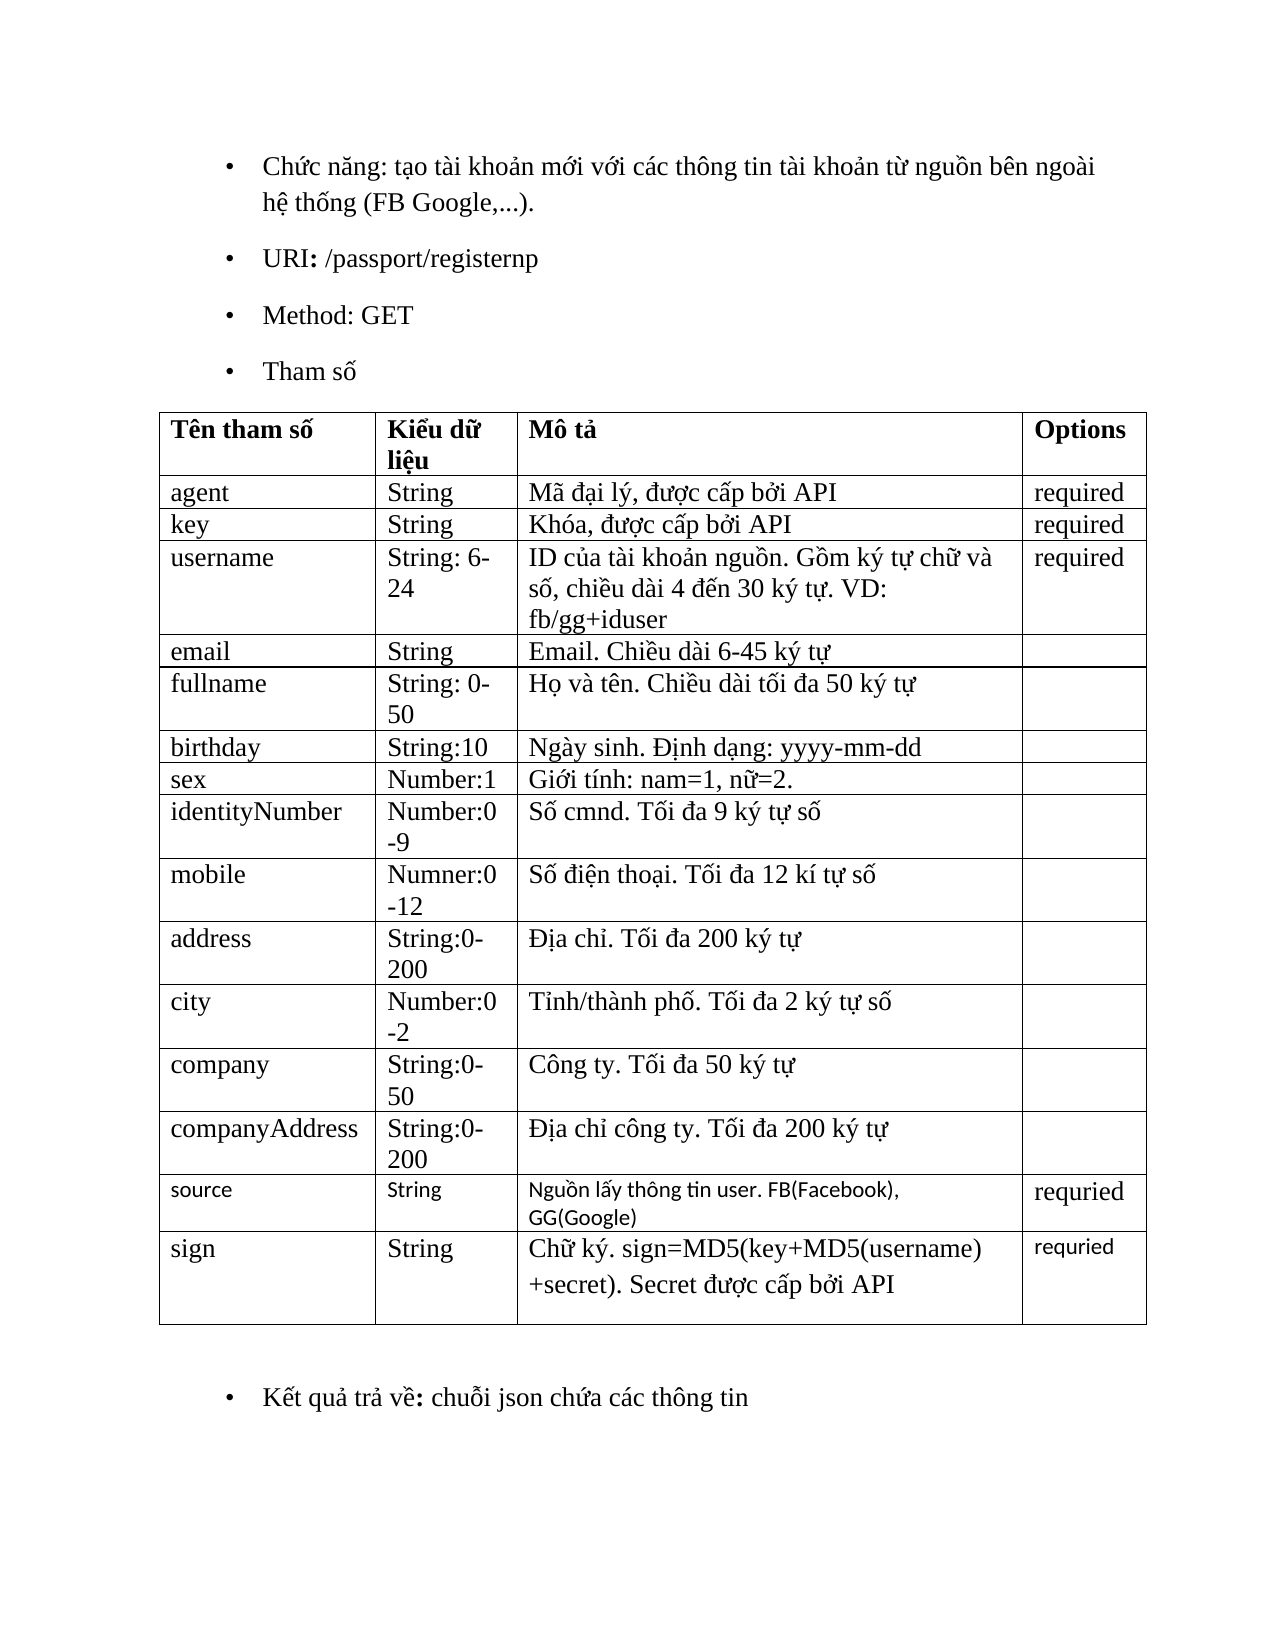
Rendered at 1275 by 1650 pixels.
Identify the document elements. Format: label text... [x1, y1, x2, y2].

table_cell String:10 [376, 731, 517, 762]
table_header Tên tham số [160, 413, 375, 475]
table_cell [1023, 922, 1146, 984]
table_cell String:0-200 [376, 1112, 517, 1174]
table_cell Numner:0-12 [376, 859, 517, 921]
table_cell String:0-200 [376, 922, 517, 984]
table_cell Email. Chiều dài 6-45 ký tự [518, 635, 1022, 666]
table_cell requried [1023, 1175, 1146, 1231]
table_cell Chữ ký. sign=MD5(key+MD5(username)+secret). Secret được cấp bởi API [518, 1232, 1022, 1324]
table_cell Khóa, được cấp bởi API [518, 509, 1022, 540]
table_cell String: 6-24 [376, 541, 517, 634]
table_cell String: 0-50 [376, 668, 517, 730]
table_cell Công ty. Tối đa 50 ký tự [518, 1049, 1022, 1111]
table_cell required [1023, 476, 1146, 507]
table_cell required [1023, 541, 1146, 634]
table_header Mô tả [518, 413, 1022, 475]
list Tham số [225, 355, 1125, 387]
table_cell companyAddress [160, 1112, 375, 1174]
table_cell requried [1023, 1232, 1146, 1324]
table_cell [1023, 763, 1146, 794]
table_cell Số điện thoại. Tối đa 12 kí tự số [518, 859, 1022, 921]
table_cell [1023, 795, 1146, 857]
table_cell String [376, 1175, 517, 1231]
table_cell String [376, 1232, 517, 1324]
table_cell ID của tài khoản nguồn. Gồm ký tự chữ và số, chiều dài 4 đến 30 ký tự. VD: fb/gg+iduser [518, 541, 1022, 634]
table_cell [1023, 985, 1146, 1047]
table_cell Địa chỉ. Tối đa 200 ký tự [518, 922, 1022, 984]
table_cell Number:0-9 [376, 795, 517, 857]
table_cell Number:1 [376, 763, 517, 794]
table_cell identityNumber [160, 795, 375, 857]
table_cell sex [160, 763, 375, 794]
table_cell mobile [160, 859, 375, 921]
table_cell String [376, 635, 517, 666]
table_cell company [160, 1049, 375, 1111]
table_cell [1023, 859, 1146, 921]
table_cell key [160, 509, 375, 540]
table_cell agent [160, 476, 375, 507]
table_cell city [160, 985, 375, 1047]
table_cell required [1023, 509, 1146, 540]
table_cell sign [160, 1232, 375, 1324]
table_cell Số cmnd. Tối đa 9 ký tự số [518, 795, 1022, 857]
table_header Kiểu dữ liệu [376, 413, 517, 475]
table_cell Tỉnh/thành phố. Tối đa 2 ký tự số [518, 985, 1022, 1047]
table_cell Họ và tên. Chiều dài tối đa 50 ký tự [518, 668, 1022, 730]
table_cell [1023, 668, 1146, 730]
table_header Options [1023, 413, 1146, 475]
table_cell [1023, 731, 1146, 762]
table_cell email [160, 635, 375, 666]
table_cell String:0-50 [376, 1049, 517, 1111]
table_cell Number:0-2 [376, 985, 517, 1047]
list Kết quả trả về: chuỗi json chứa các thông tin [225, 1381, 1125, 1412]
table_cell [1023, 1049, 1146, 1111]
list Chức năng: tạo tài khoản mới với các thông tin tài khoản từ nguồn bên ngoài hệ thống (FB Google,...). [225, 150, 1125, 217]
table_cell Ngày sinh. Định dạng: yyyy-mm-dd [518, 731, 1022, 762]
table_cell source [160, 1175, 375, 1231]
table_cell Giới tính: nam=1, nữ=2. [518, 763, 1022, 794]
list URI: /passport/registernp [225, 242, 1125, 273]
table_cell String [376, 476, 517, 507]
table_cell Địa chỉ công ty. Tối đa 200 ký tự [518, 1112, 1022, 1174]
list Method: GET [225, 299, 1125, 330]
table_cell String [376, 509, 517, 540]
table_cell Nguồn lấy thông tin user. FB(Facebook), GG(Google) [518, 1175, 1022, 1231]
table_cell [1023, 1112, 1146, 1174]
table_cell [1023, 635, 1146, 666]
table_cell username [160, 541, 375, 634]
table_cell address [160, 922, 375, 984]
table_cell fullname [160, 668, 375, 730]
table_cell Mã đại lý, được cấp bởi API [518, 476, 1022, 507]
table_cell birthday [160, 731, 375, 762]
